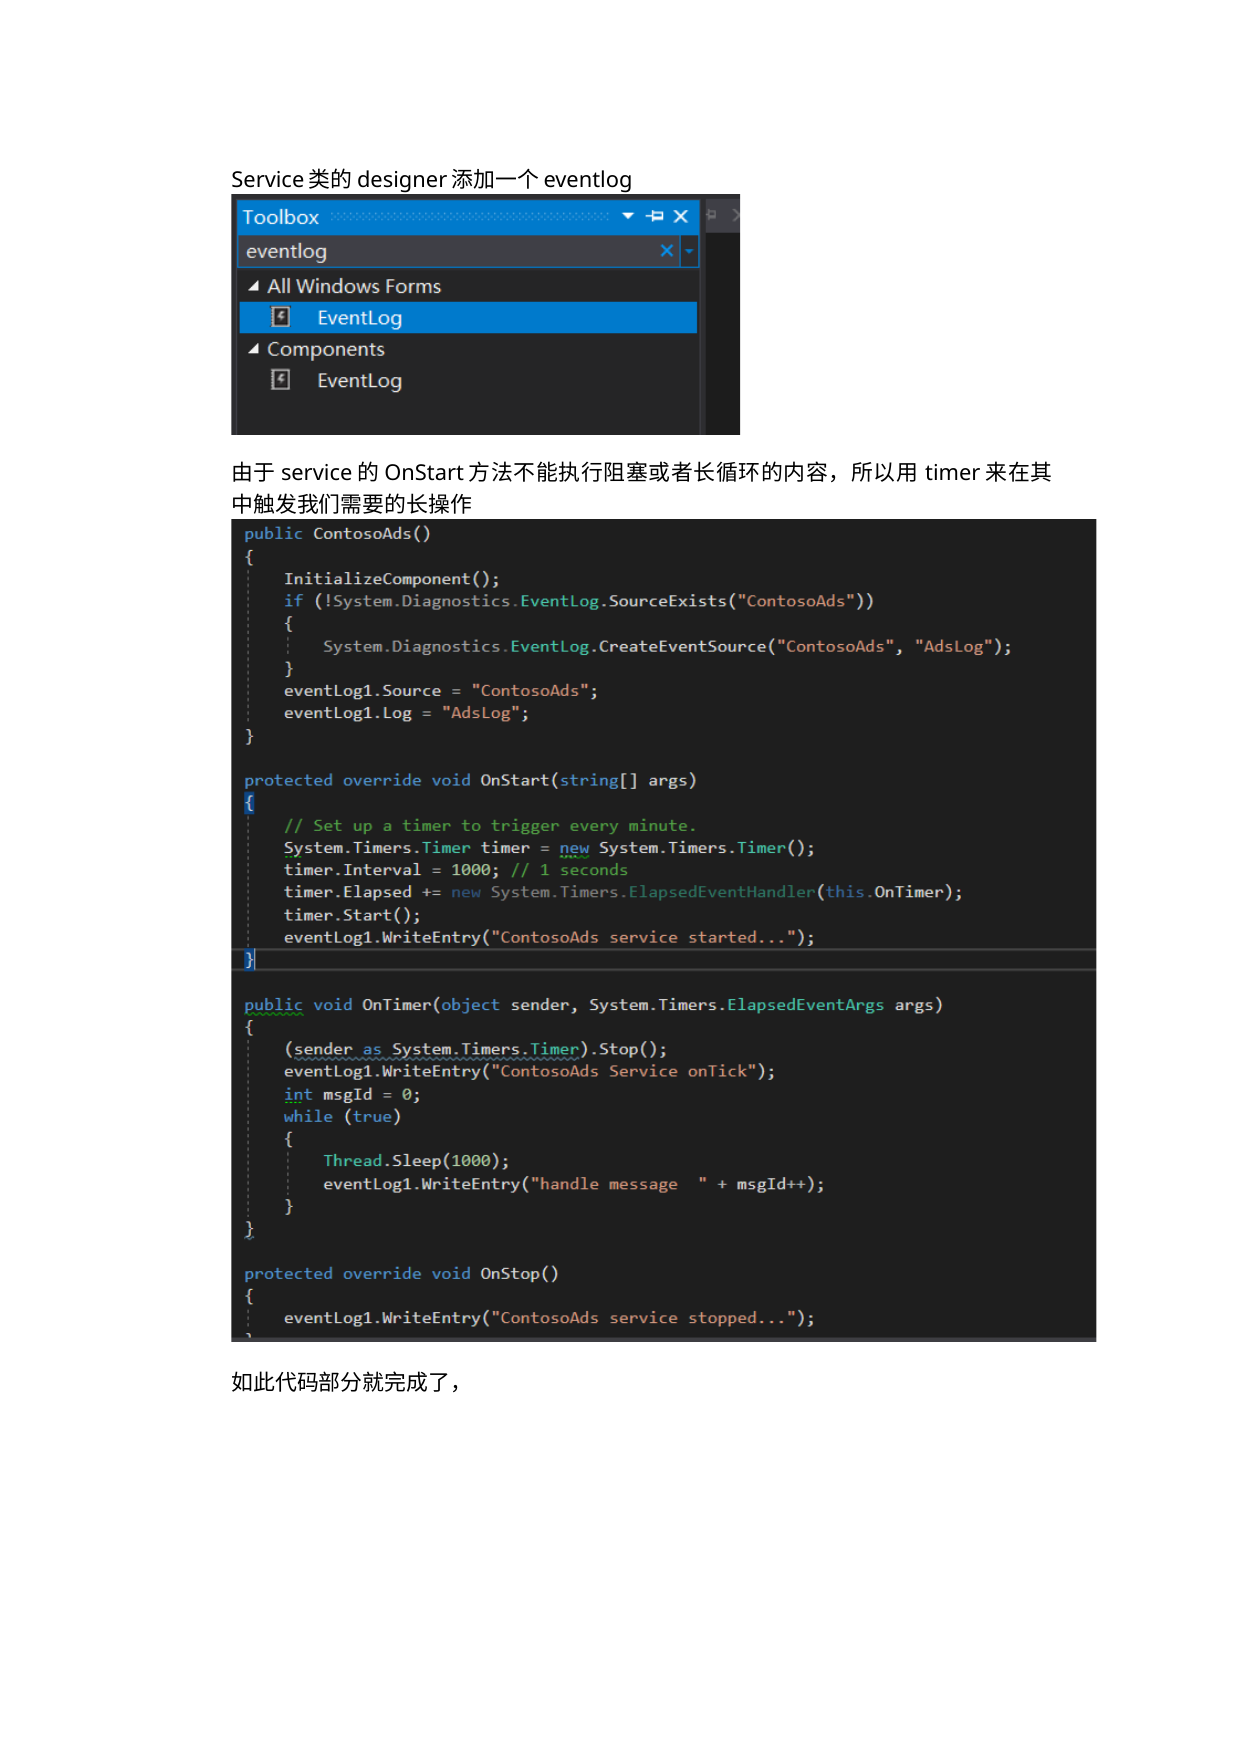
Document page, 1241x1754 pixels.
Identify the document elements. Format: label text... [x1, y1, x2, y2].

list Service类的designer添加一个eventlog [231, 162, 1053, 194]
list 如此代码部分就完成了， [231, 1364, 1053, 1397]
list 由于service的OnStart方法不能执行阻塞或者长循环的内容，所以用timer来在其中触发我们需要的长操作 [231, 454, 1053, 519]
picture [231, 519, 1097, 1342]
picture [231, 194, 740, 435]
